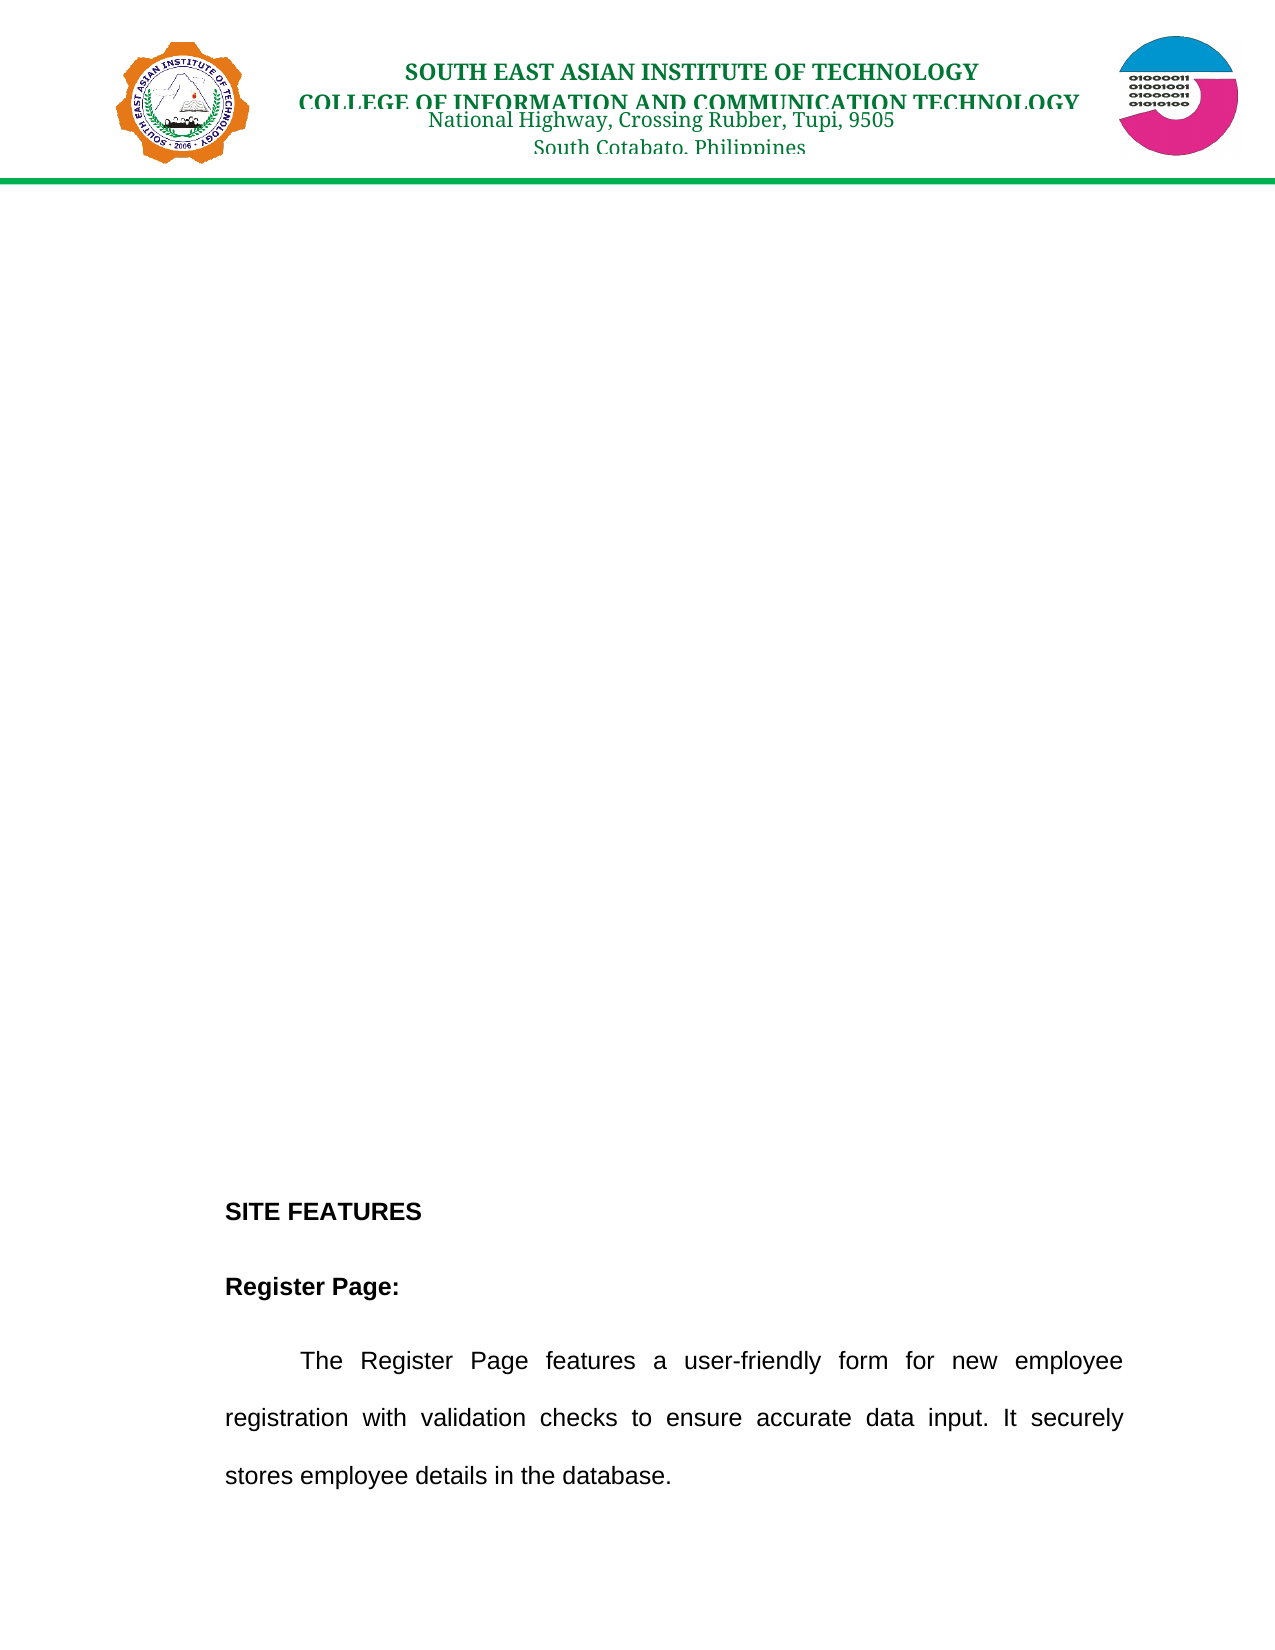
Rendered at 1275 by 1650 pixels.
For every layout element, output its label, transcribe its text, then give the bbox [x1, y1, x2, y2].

picture [1119, 36, 1241, 158]
picture [115, 42, 250, 164]
text The Register Page features a user-friendly form for new employee registration with validation checks to ensure accurate data input. It securely stores employee details in the database. [225, 1346, 1125, 1489]
text SITE FEATURES [225, 1197, 1125, 1226]
text Register Page: [225, 1272, 1125, 1300]
